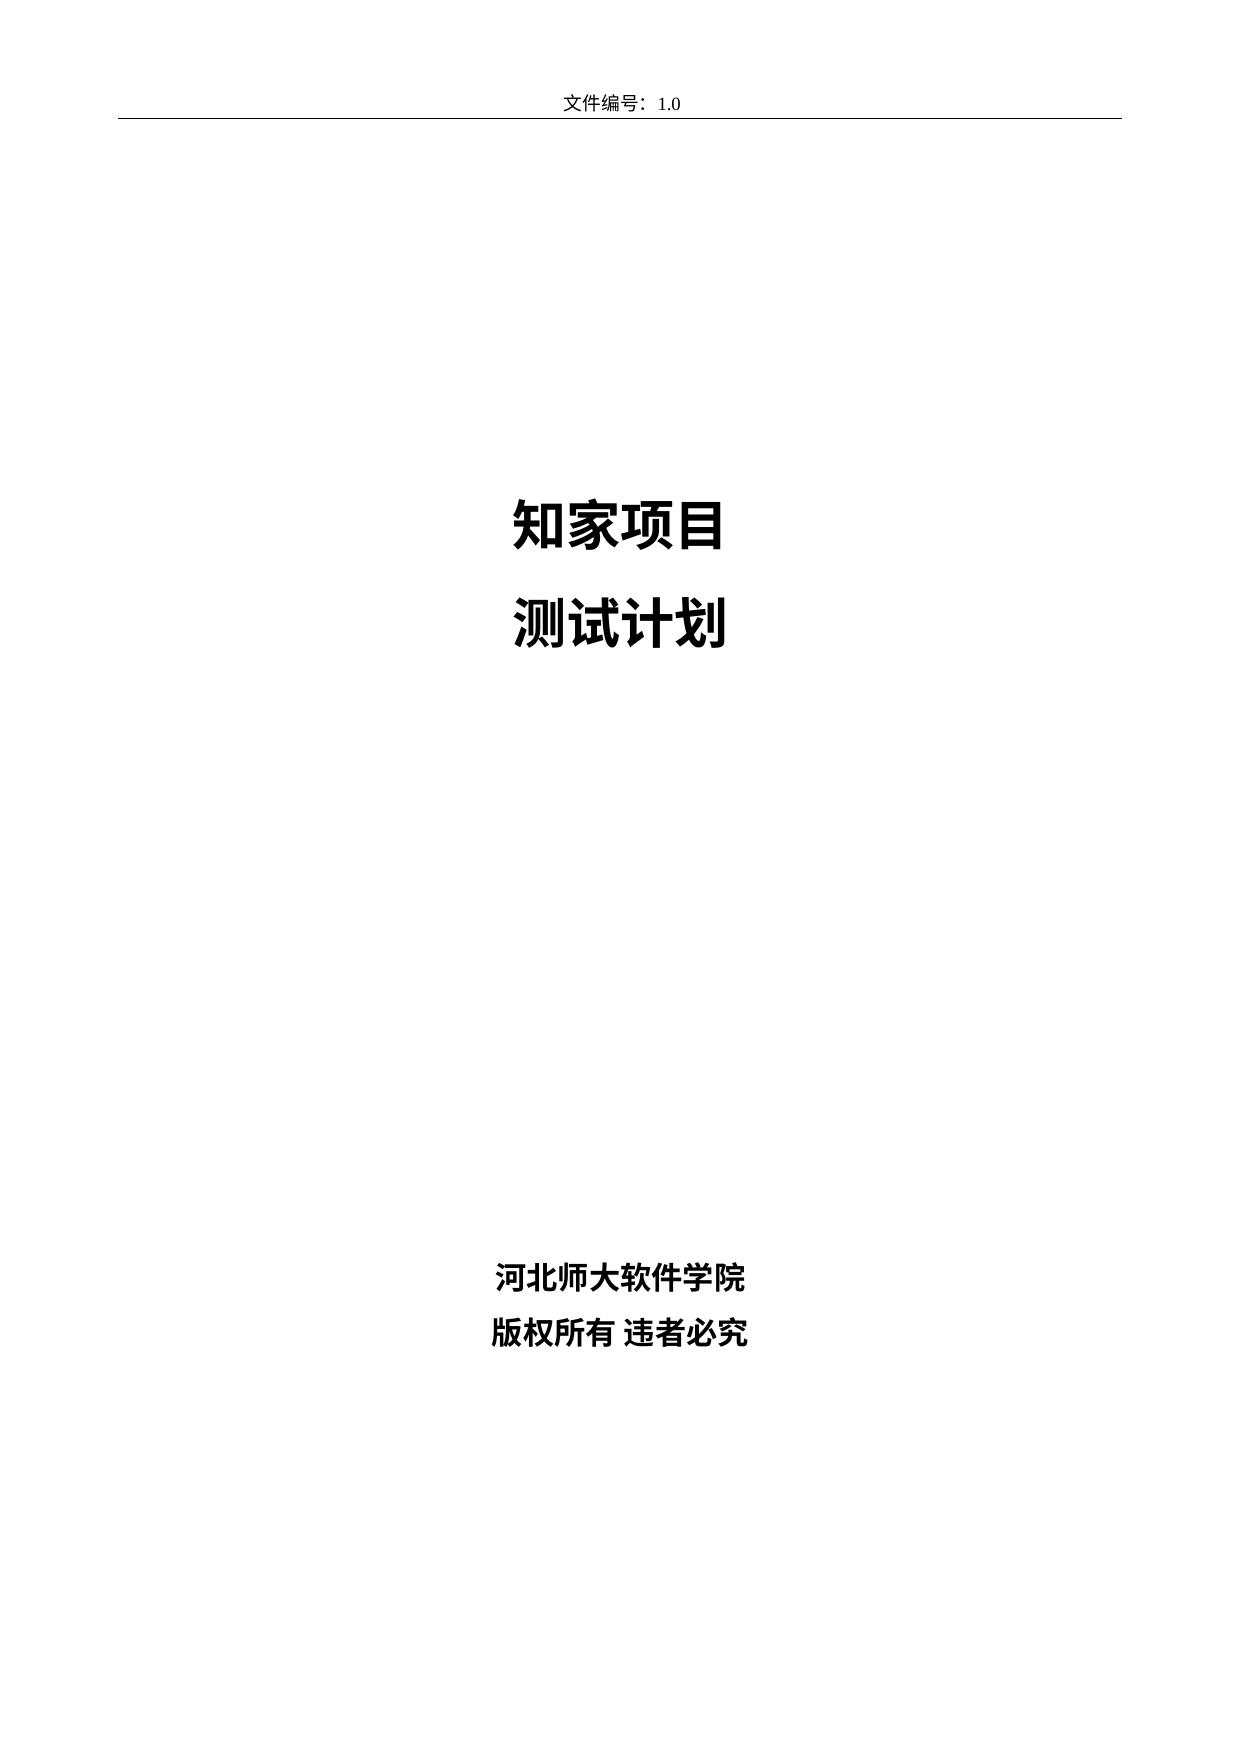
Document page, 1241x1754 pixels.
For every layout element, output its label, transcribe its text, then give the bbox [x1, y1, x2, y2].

text 知家项目 [118, 473, 1122, 571]
text 版权所有 违者必究 [118, 1298, 1122, 1363]
text 河北师大软件学院 [118, 1253, 1122, 1298]
text 测试计划 [118, 571, 1122, 668]
